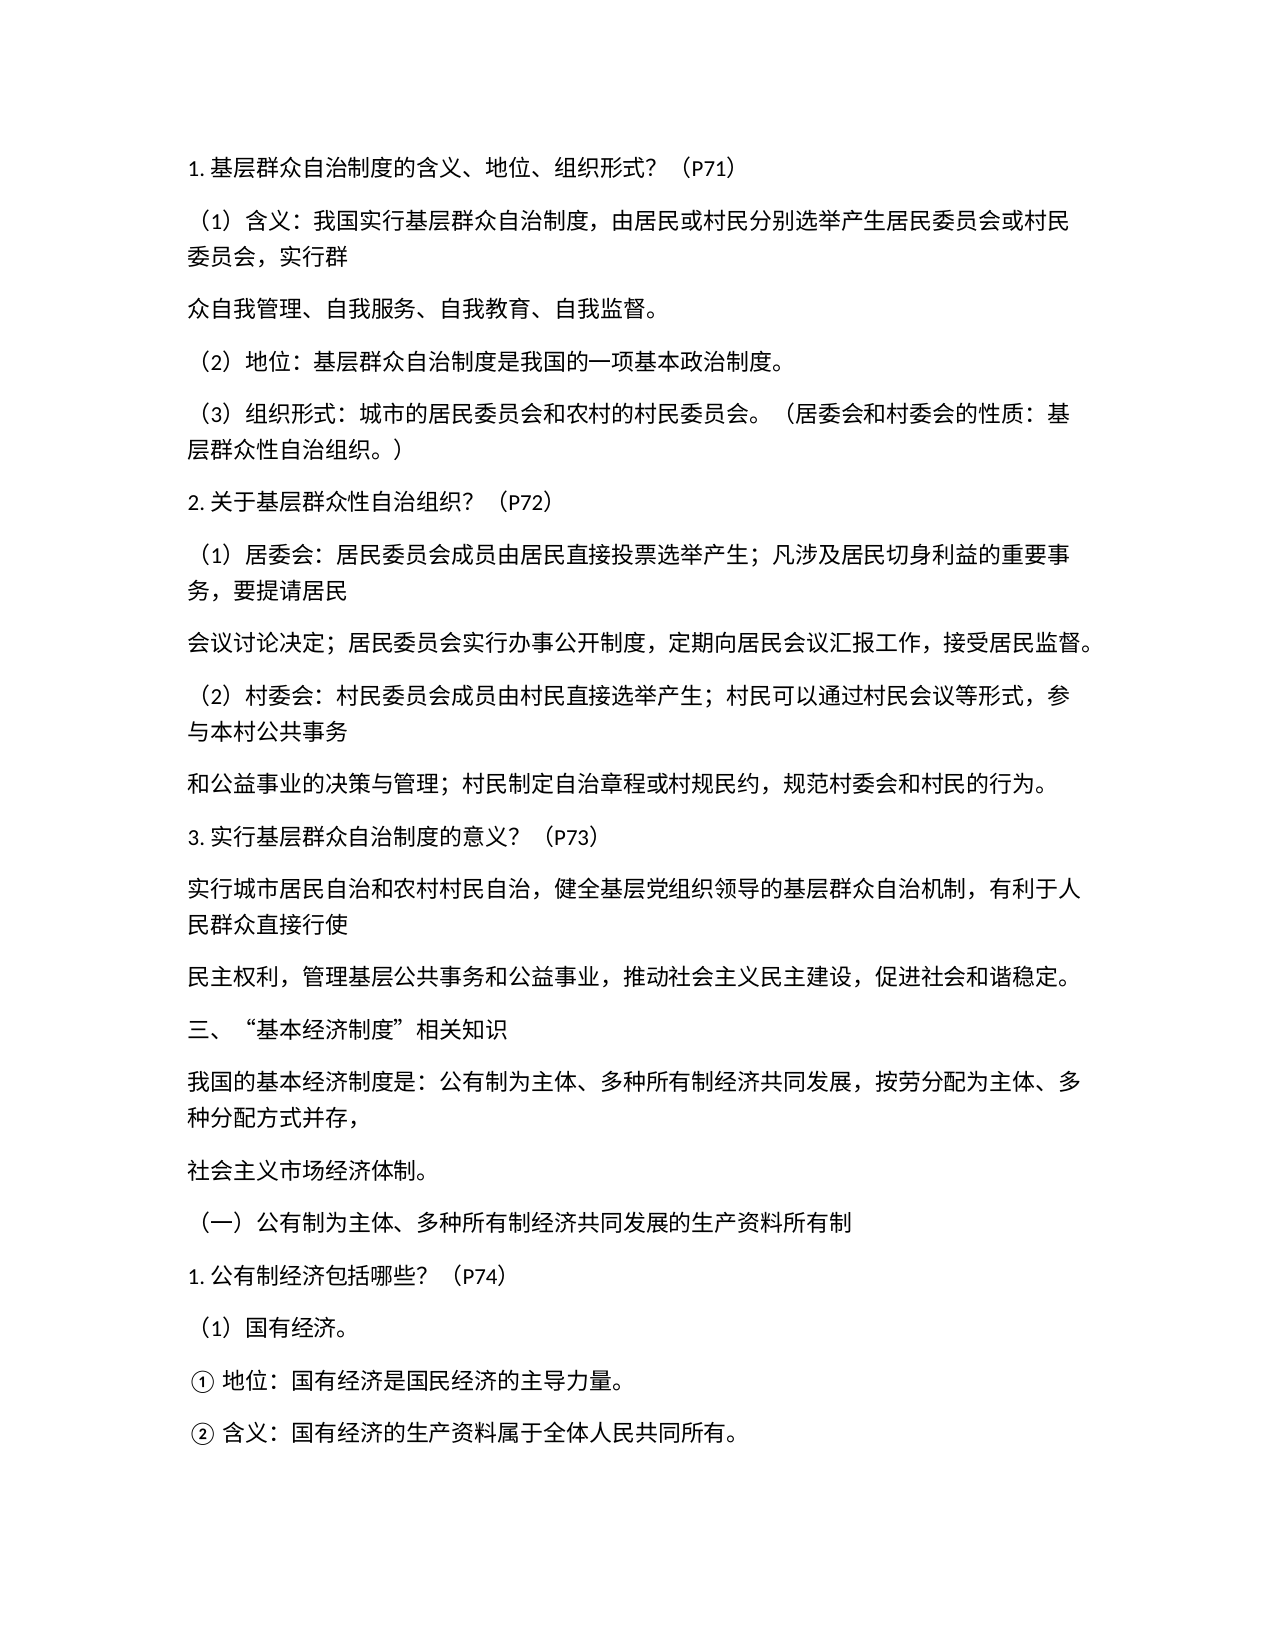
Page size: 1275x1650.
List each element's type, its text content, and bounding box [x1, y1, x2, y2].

text （1）国有经济。 [187, 1310, 1087, 1343]
text 1. 基层群众自治制度的含义、地位、组织形式？（P71） [187, 150, 1087, 183]
text 实行城市居民自治和农村村民自治，健全基层党组织领导的基层群众自治机制，有利于人民群众直接行使 [187, 871, 1087, 940]
text 民主权利，管理基层公共事务和公益事业，推动社会主义民主建设，促进社会和谐稳定。 [187, 959, 1087, 992]
text 和公益事业的决策与管理；村民制定自治章程或村规民约，规范村委会和村民的行为。 [187, 766, 1087, 799]
text （1）居委会：居民委员会成员由居民直接投票选举产生；凡涉及居民切身利益的重要事务，要提请居民 [187, 537, 1087, 606]
text （1）含义：我国实行基层群众自治制度，由居民或村民分别选举产生居民委员会或村民委员会，实行群 [187, 202, 1087, 272]
text （3）组织形式：城市的居民委员会和农村的村民委员会。（居委会和村委会的性质：基层群众性自治组织。） [187, 396, 1087, 465]
text 1. 公有制经济包括哪些？（P74） [187, 1257, 1087, 1291]
text 2. 关于基层群众性自治组织？（P72） [187, 484, 1087, 517]
text ②含义：国有经济的生产资料属于全体人民共同所有。 [187, 1415, 1087, 1448]
text （2）村委会：村民委员会成员由村民直接选举产生；村民可以通过村民会议等形式，参与本村公共事务 [187, 677, 1087, 747]
text 社会主义市场经济体制。 [187, 1152, 1087, 1186]
text 会议讨论决定；居民委员会实行办事公开制度，定期向居民会议汇报工作，接受居民监督。 [187, 625, 1087, 658]
text ①地位：国有经济是国民经济的主导力量。 [187, 1362, 1087, 1396]
text 3. 实行基层群众自治制度的意义？（P73） [187, 818, 1087, 852]
text （一）公有制为主体、多种所有制经济共同发展的生产资料所有制 [187, 1205, 1087, 1238]
text 我国的基本经济制度是：公有制为主体、多种所有制经济共同发展，按劳分配为主体、多种分配方式并存， [187, 1064, 1087, 1133]
text （2）地位：基层群众自治制度是我国的一项基本政治制度。 [187, 343, 1087, 377]
text 众自我管理、自我服务、自我教育、自我监督。 [187, 291, 1087, 324]
text 三、“基本经济制度”相关知识 [187, 1012, 1087, 1045]
